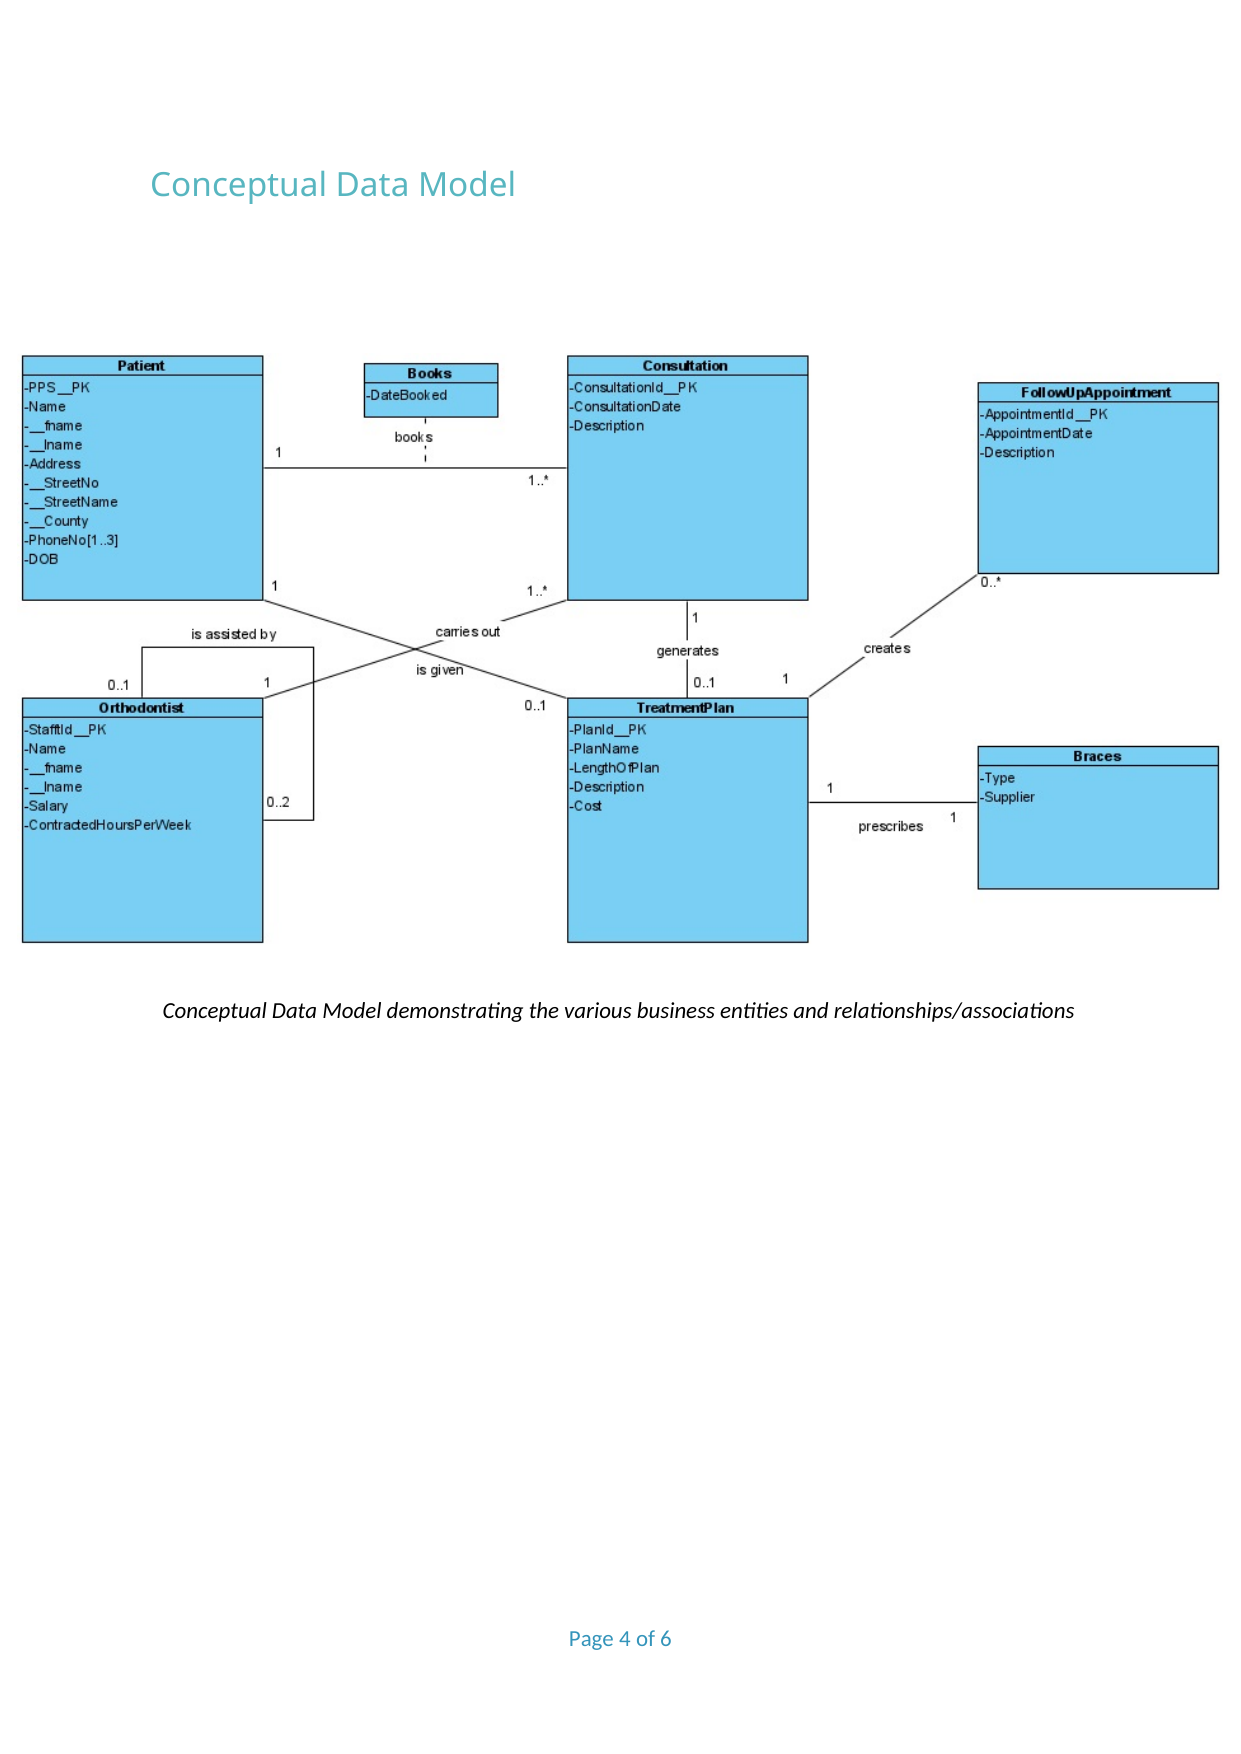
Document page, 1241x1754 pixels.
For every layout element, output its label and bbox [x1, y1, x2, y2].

picture [17, 353, 1223, 952]
